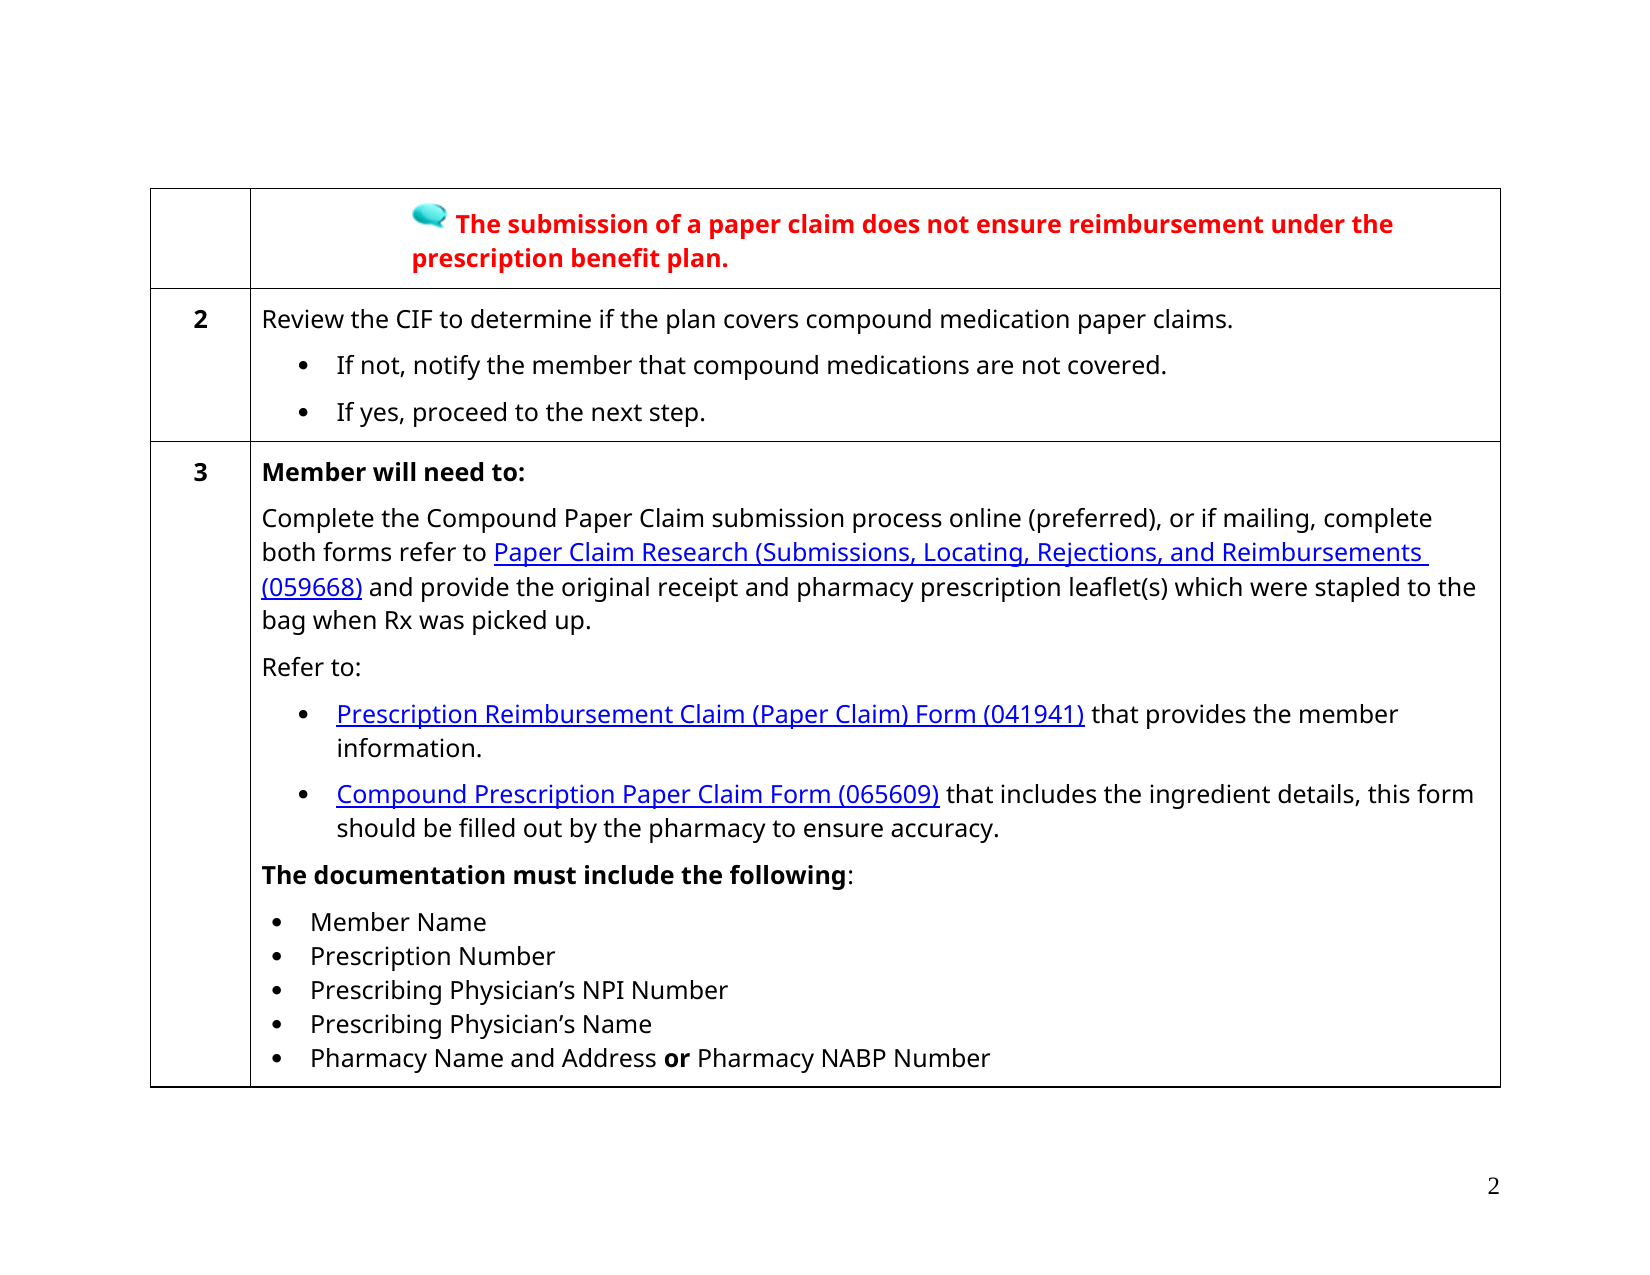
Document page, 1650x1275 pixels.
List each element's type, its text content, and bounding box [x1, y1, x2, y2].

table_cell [251, 189, 1500, 288]
table_cell 2 [151, 289, 250, 441]
table_cell Review the CIF to determine if the plan covers compound medication paper claims. If not, notify the member that compound medications are not covered. If yes, proceed to the next step. [251, 289, 1500, 441]
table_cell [251, 442, 1500, 1086]
table_cell 3 [151, 442, 250, 1086]
table_cell 1 [151, 189, 250, 288]
picture [411, 201, 449, 234]
